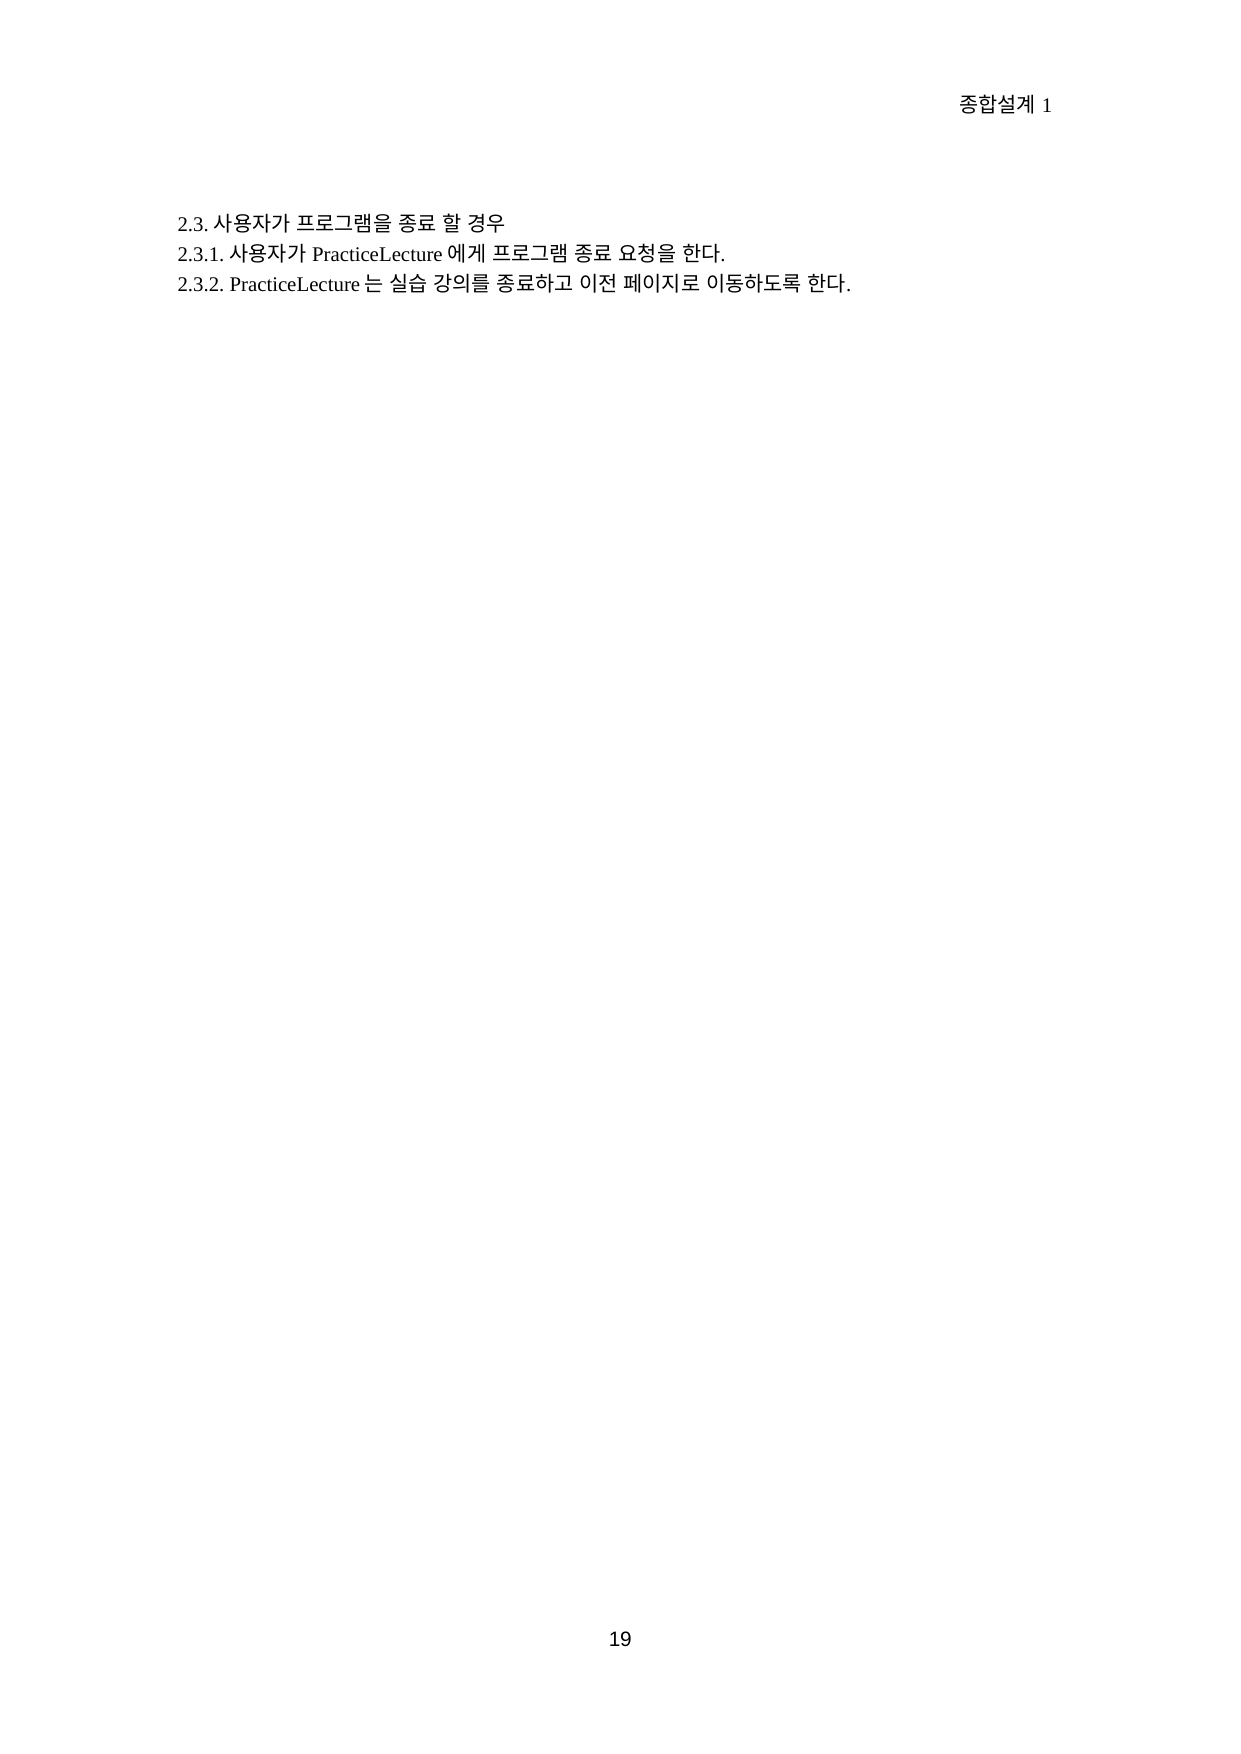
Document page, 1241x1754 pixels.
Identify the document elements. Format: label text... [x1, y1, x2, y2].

text 2.3.1. 사용자가 PracticeLecture 에게 프로그램 종료 요청을 한다. [177, 237, 1063, 267]
text 2.3. 사용자가 프로그램을 종료 할 경우 [177, 207, 1063, 237]
text 2.3.2. PracticeLecture는 실습 강의를 종료하고 이전 페이지로 이동하도록 한다. [177, 267, 1063, 297]
